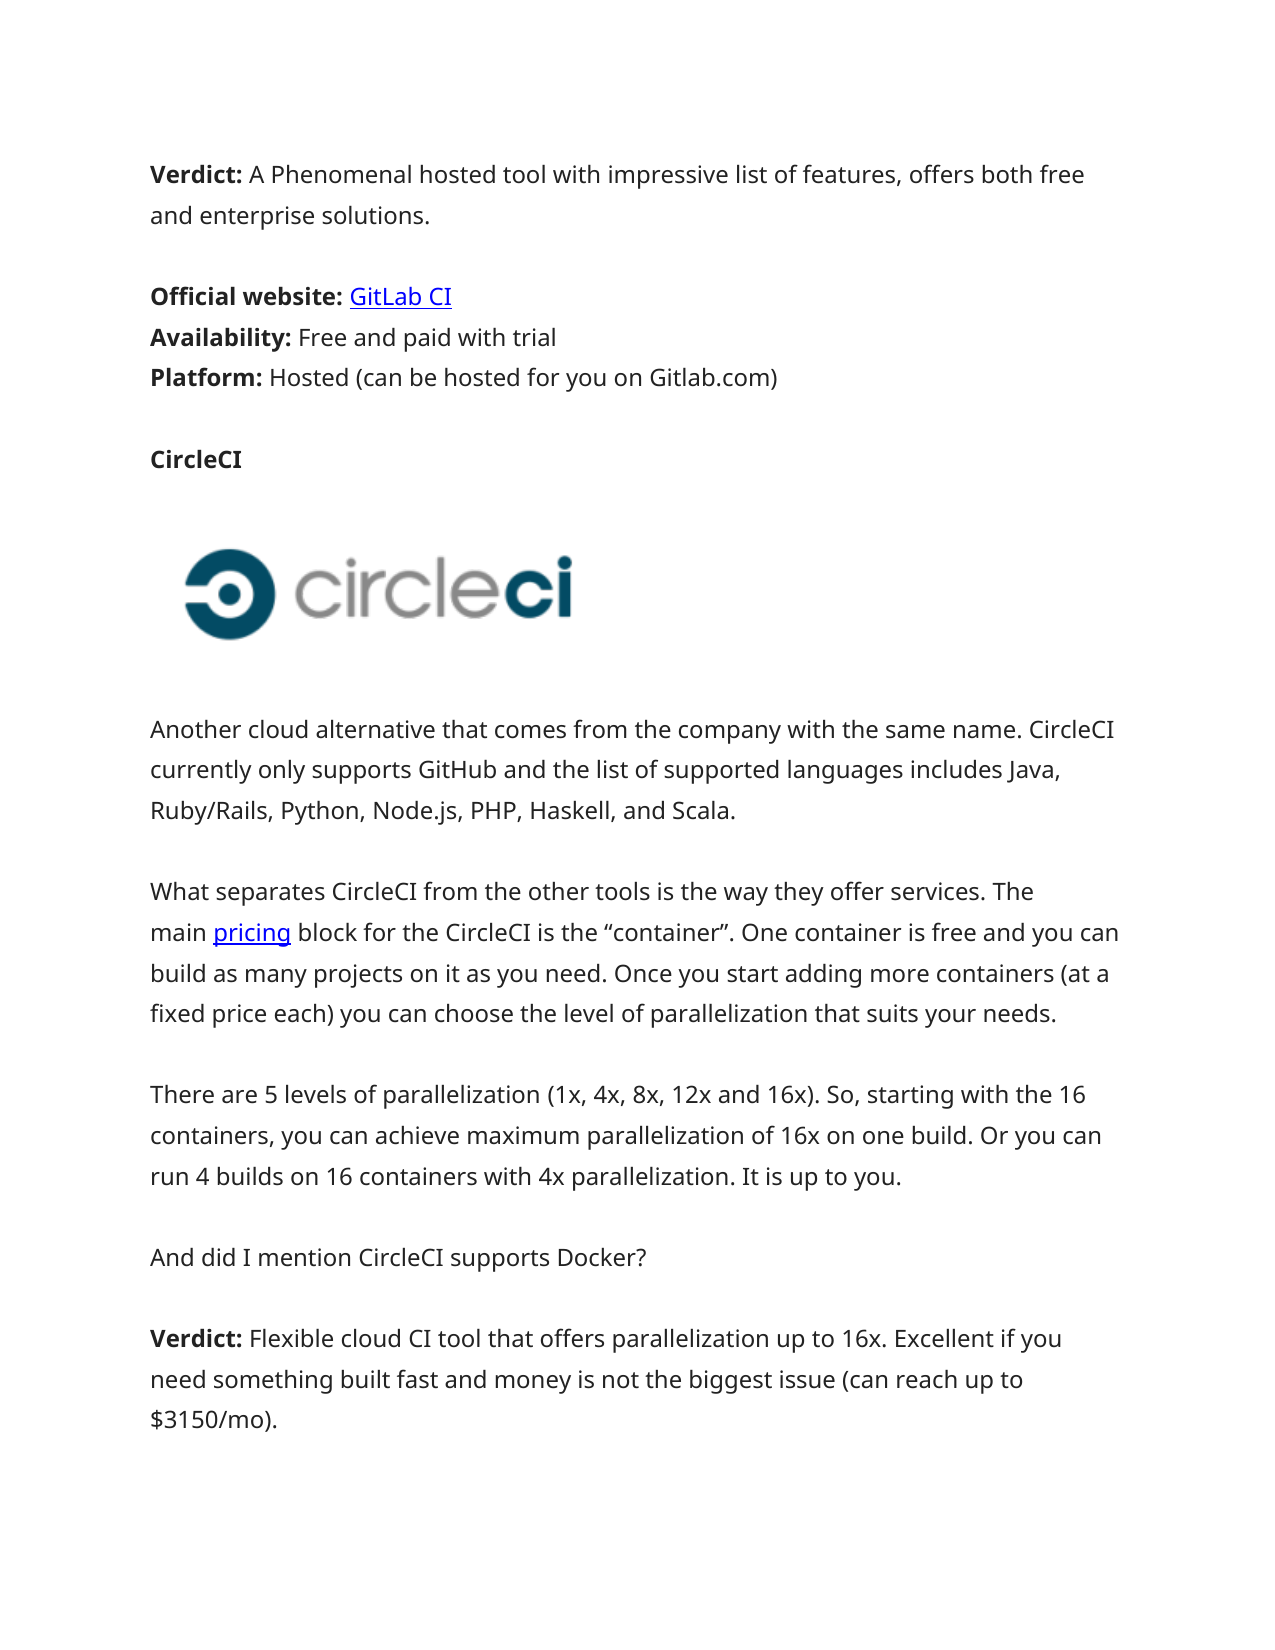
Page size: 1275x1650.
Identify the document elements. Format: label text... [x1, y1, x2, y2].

text Verdict: A Phenomenal hosted tool with impressive list of features, offers both free and enterprise solutions. [150, 150, 1125, 231]
text And did I mention CircleCI supports Docker? [150, 1233, 1125, 1273]
text What separates CircleCI from the other tools is the way they offer services. The main pricing block for the CircleCI is the “container”. One container is free and you can build as many projects on it as you need. Once you start adding more containers (at a fixed price each) you can choose the level of parallelization that suits your needs. [150, 867, 1125, 1030]
text Verdict: Flexible cloud CI tool that offers parallelization up to 16x. Excellent if you need something built fast and money is not the biggest issue (can reach up to $3150/mo). [150, 1314, 1125, 1436]
text Another cloud alternative that comes from the company with the same name. CircleCI currently only supports GitHub and the list of supported languages includes Java, Ruby/Rails, Python, Node.js, PHP, Haskell, and Scala. [150, 705, 1125, 827]
text Official website: GitLab CI Availability: Free and paid with trial Platform: Hosted (can be hosted for you on Gitlab.com) [150, 272, 1125, 394]
text CircleCI [150, 434, 1125, 475]
picture [150, 515, 619, 664]
text There are 5 levels of parallelization (1x, 4x, 8x, 12x and 16x). So, starting with the 16 containers, you can achieve maximum parallelization of 16x on one build. Or you can run 4 builds on 16 containers with 4x parallelization. It is up to you. [150, 1070, 1125, 1192]
